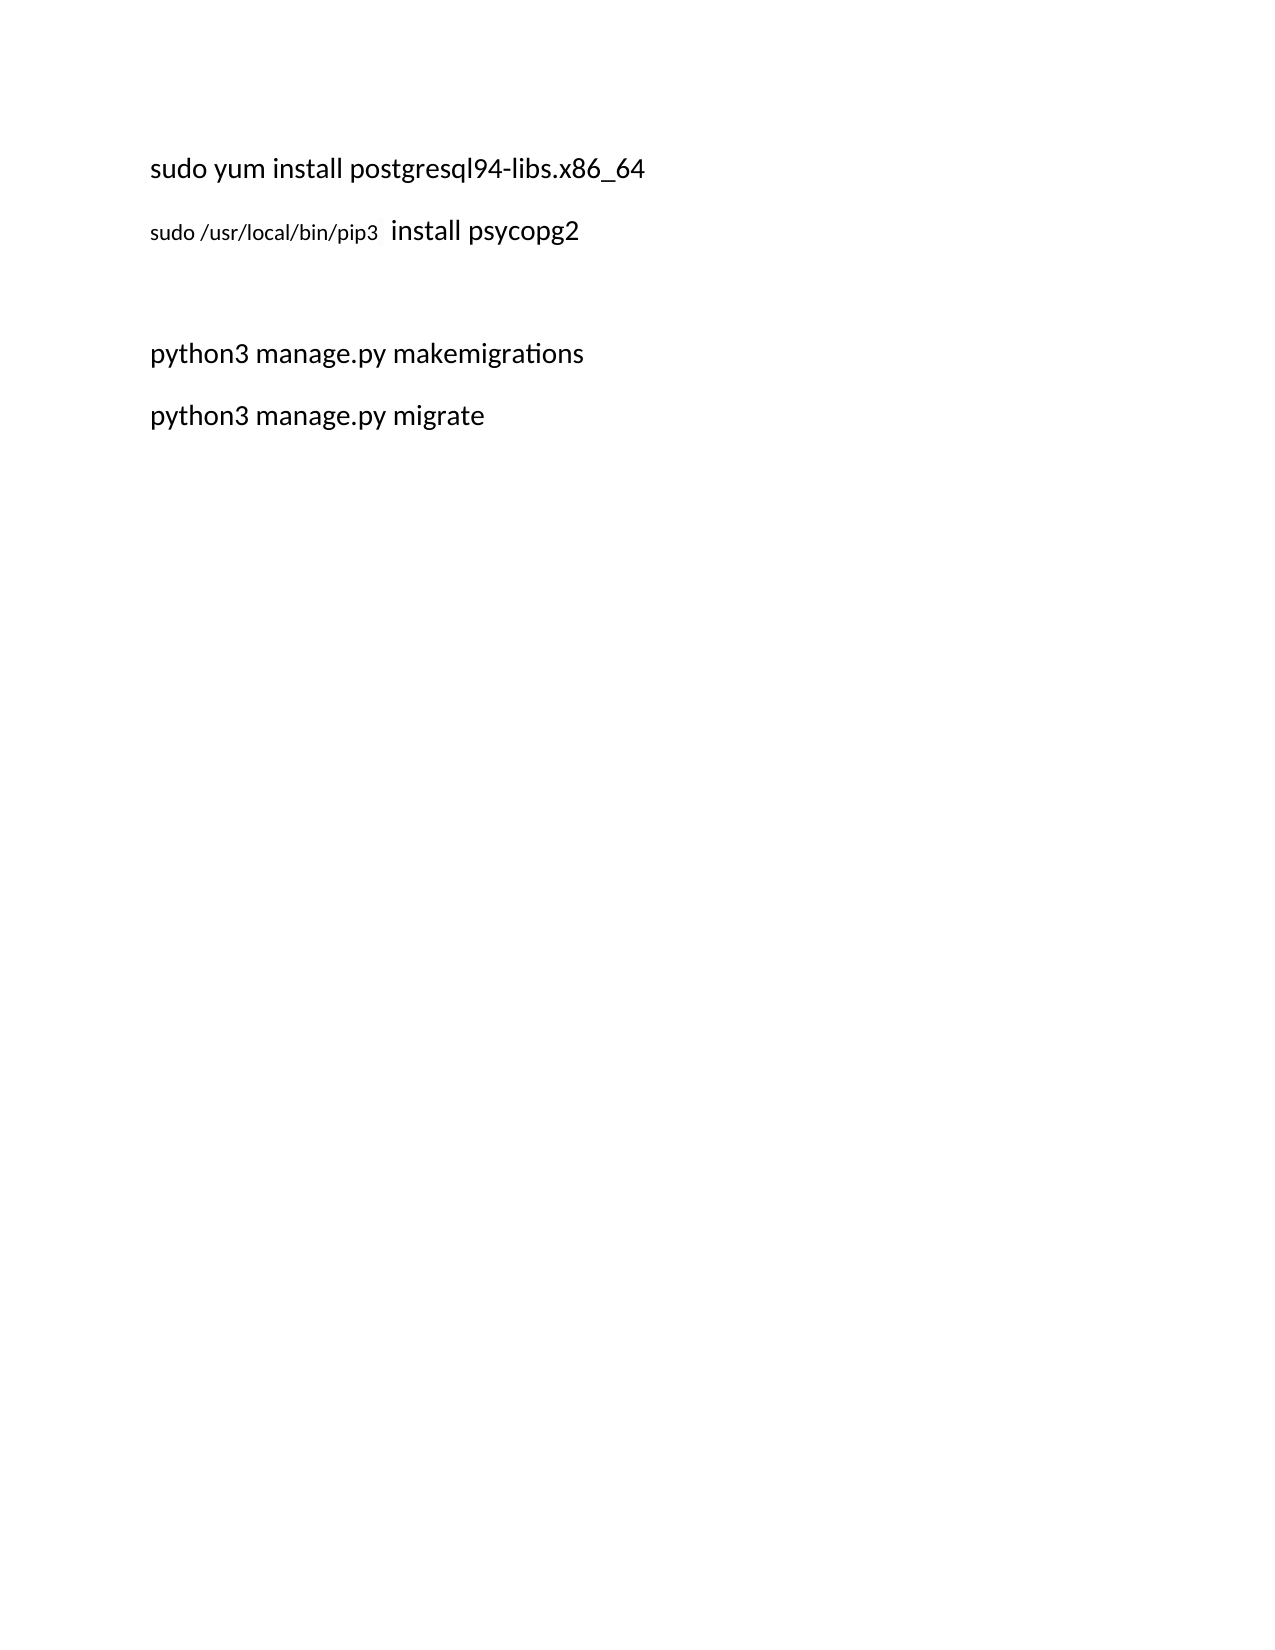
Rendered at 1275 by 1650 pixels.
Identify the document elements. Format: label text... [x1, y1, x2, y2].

text sudo /usr/local/bin/pip3 install psycopg2 [150, 212, 1125, 247]
text sudo yum install postgresql94-libs.x86_64 [150, 150, 1125, 186]
text python3 manage.py migrate [150, 397, 1125, 433]
text python3 manage.py makemigrations [150, 335, 1125, 371]
